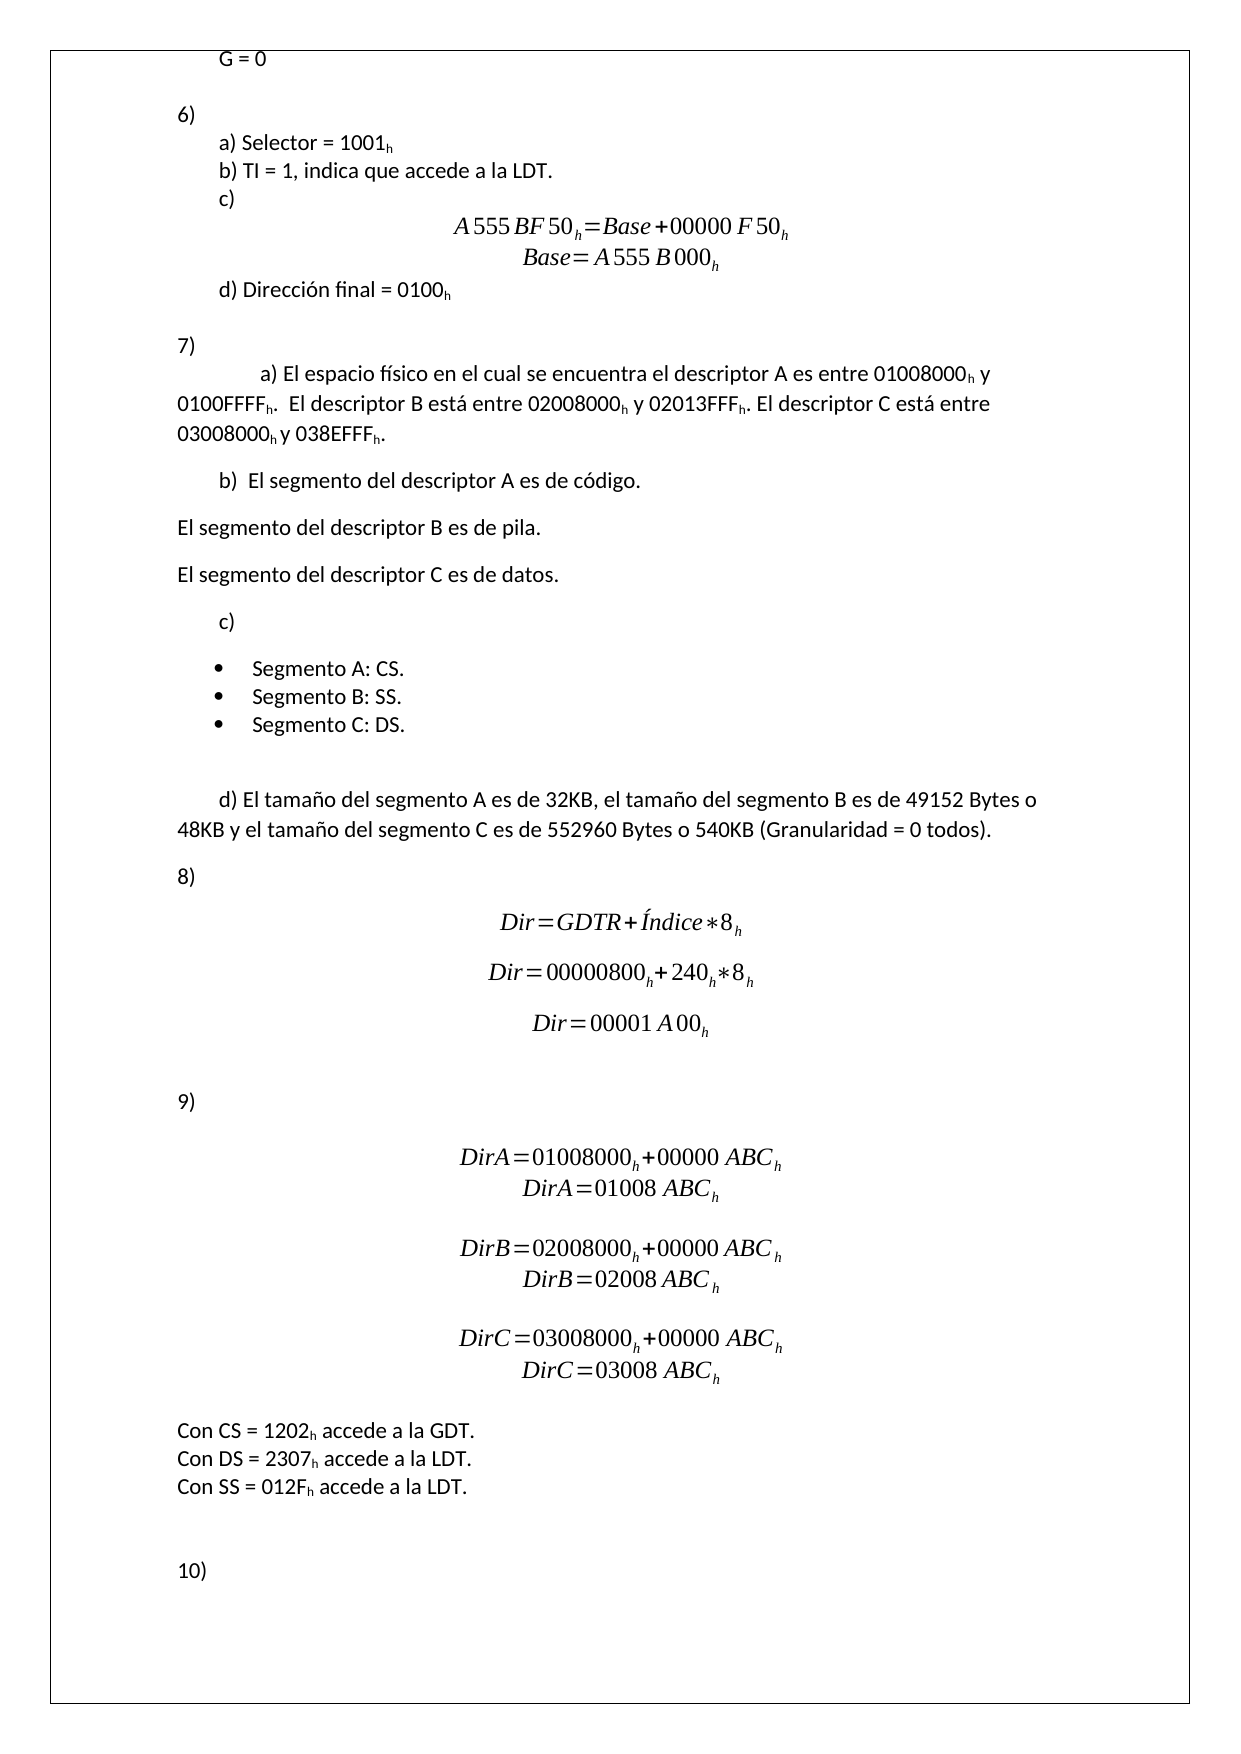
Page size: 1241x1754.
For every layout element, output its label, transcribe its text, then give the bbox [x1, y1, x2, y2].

text 6) [177, 100, 1063, 128]
text 10) [177, 1556, 1063, 1584]
text El segmento del descriptor C es de datos. [177, 560, 1063, 588]
text b) El segmento del descriptor A es de código. [177, 466, 1063, 494]
text d) El tamaño del segmento A es de 32KB, el tamaño del segmento B es de 49152 Bytes o 48KB y el tamaño del segmento C es de 552960 Bytes o 540KB (Granularidad = 0 todos). [177, 785, 1063, 843]
text d) Dirección final = 0100h [177, 275, 1063, 303]
list Segmento B: SS. [214, 682, 1063, 710]
text Con DS = 2307h accede a la LDT. [177, 1444, 1063, 1472]
list Segmento A: CS. [214, 654, 1063, 682]
text b) TI = 1, indica que accede a la LDT. [177, 156, 1063, 184]
text El segmento del descriptor B es de pila. [177, 513, 1063, 541]
text Con SS = 012Fh accede a la LDT. [177, 1472, 1063, 1500]
text Con CS = 1202h accede a la GDT. [177, 1416, 1063, 1444]
text 7) [177, 331, 1063, 359]
text c) [177, 607, 1063, 635]
text a) Selector = 1001h [177, 128, 1063, 156]
list Segmento C: DS. [214, 710, 1063, 738]
text 8) [177, 862, 1063, 890]
text c) [177, 184, 1063, 212]
text 9) [177, 1087, 1063, 1116]
text G = 0 [177, 51, 1063, 72]
text a) El espacio físico en el cual se encuentra el descriptor A es entre 01008000h y 0100FFFFh. El descriptor B está entre 02008000h y 02013FFFh. El descriptor C está entre 03008000h y 038EFFFh. [177, 359, 1063, 448]
